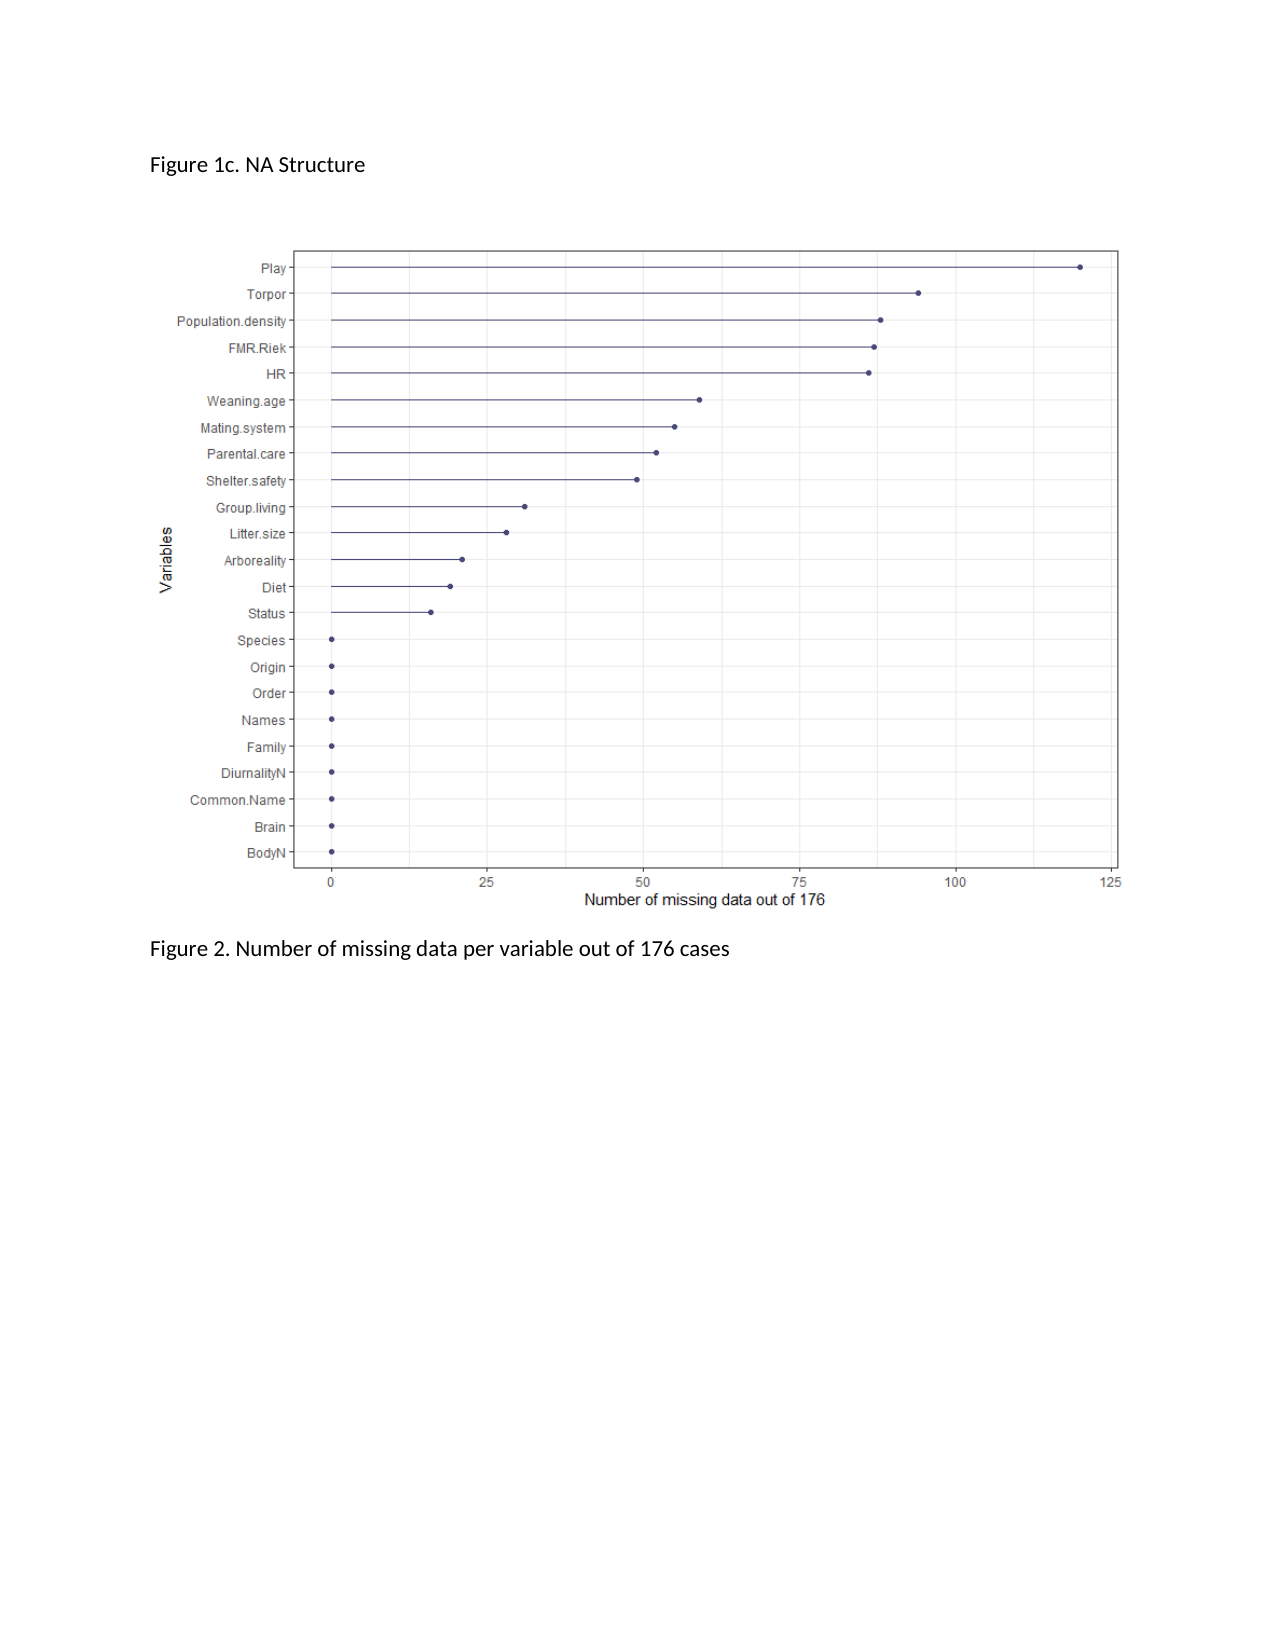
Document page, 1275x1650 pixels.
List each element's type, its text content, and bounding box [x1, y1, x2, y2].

text Figure 1c. NA Structure [150, 150, 1125, 178]
text Figure 2. Number of missing data per variable out of 176 cases [150, 934, 1125, 962]
picture [150, 243, 1125, 916]
